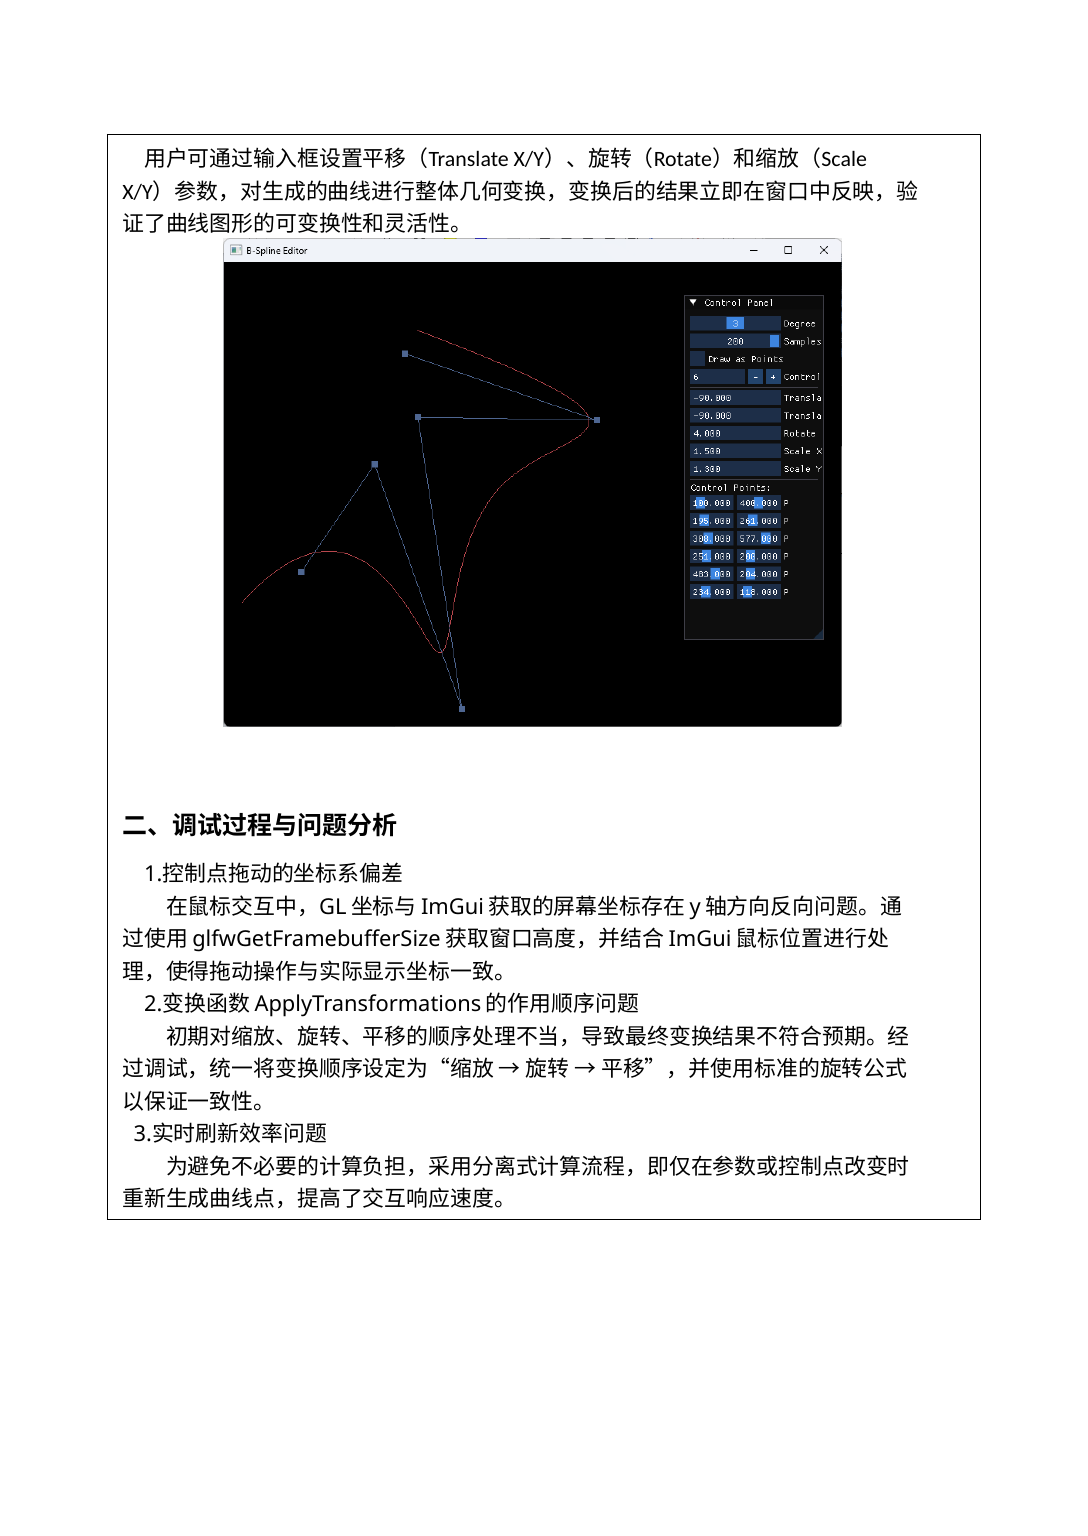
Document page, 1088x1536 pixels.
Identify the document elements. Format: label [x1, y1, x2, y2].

table_cell [108, 135, 980, 1219]
picture [223, 238, 842, 727]
